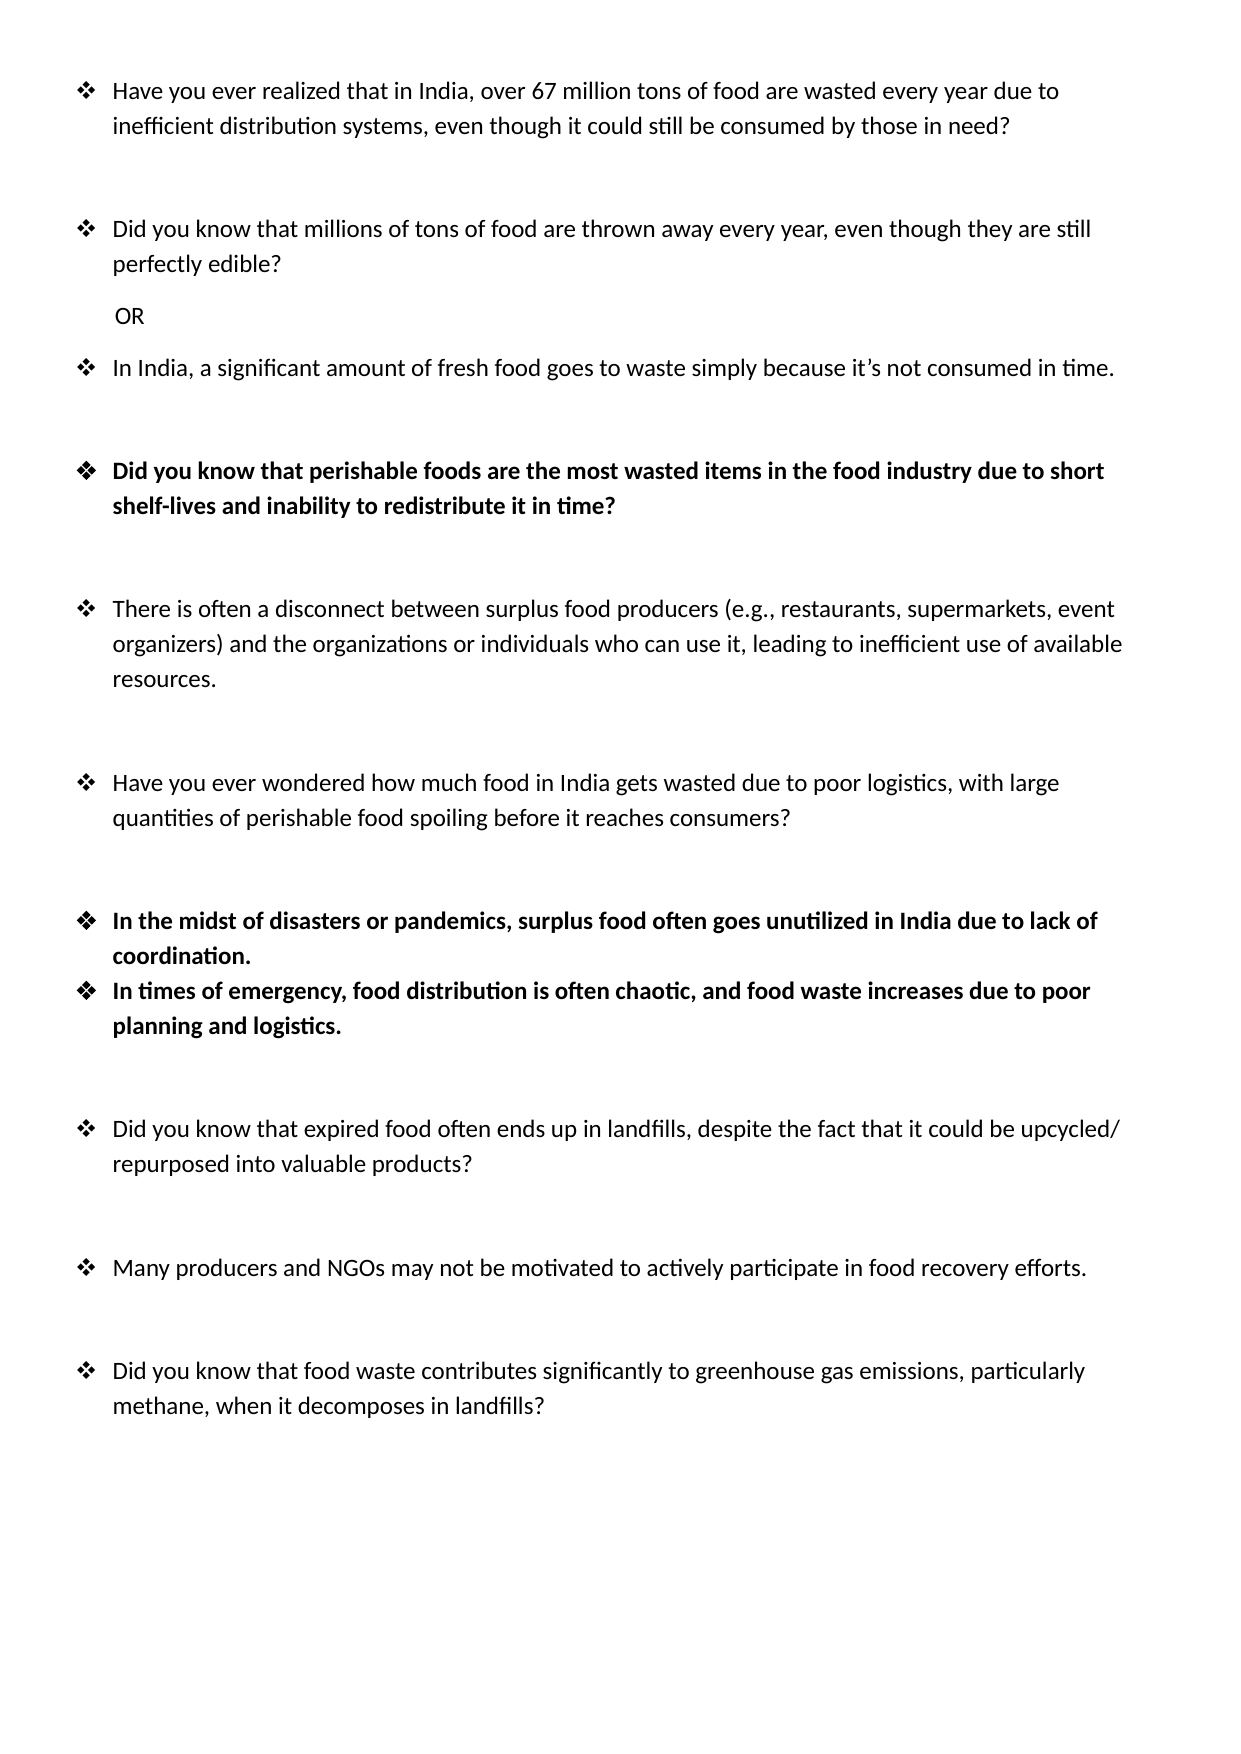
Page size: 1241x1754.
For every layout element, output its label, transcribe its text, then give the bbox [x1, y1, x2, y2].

list There is often a disconnect between surplus food producers (e.g., restaurants, supermarkets, event organizers) and the organizations or individuals who can use it, leading to inefficient use of available resources. [75, 593, 1165, 694]
list In times of emergency, food distribution is often chaotic, and food waste increases due to poor planning and logistics. [75, 975, 1165, 1041]
list Did you know that millions of tons of food are thrown away every year, even though they are still perfectly edible? [75, 213, 1165, 279]
list Did you know that food waste contributes significantly to greenhouse gas emissions, particularly methane, when it decomposes in landfills? [75, 1355, 1165, 1421]
text OR [75, 300, 1165, 331]
list In India, a significant amount of fresh food goes to waste simply because it’s not consumed in time. [75, 352, 1165, 382]
list Have you ever wondered how much food in India gets wasted due to poor logistics, with large quantities of perishable food spoiling before it reaches consumers? [75, 767, 1165, 832]
list Many producers and NGOs may not be motivated to actively participate in food recovery efforts. [75, 1252, 1165, 1282]
list Did you know that expired food often ends up in landfills, despite the fact that it could be upcycled/ repurposed into valuable products? [75, 1113, 1165, 1179]
list Have you ever realized that in India, over 67 million tons of food are wasted every year due to inefficient distribution systems, even though it could still be consumed by those in need? [75, 75, 1165, 141]
list In the midst of disasters or pandemics, surplus food often goes unutilized in India due to lack of coordination. [75, 905, 1165, 971]
list Did you know that perishable foods are the most wasted items in the food industry due to short shelf-lives and inability to redistribute it in time? [75, 455, 1165, 521]
